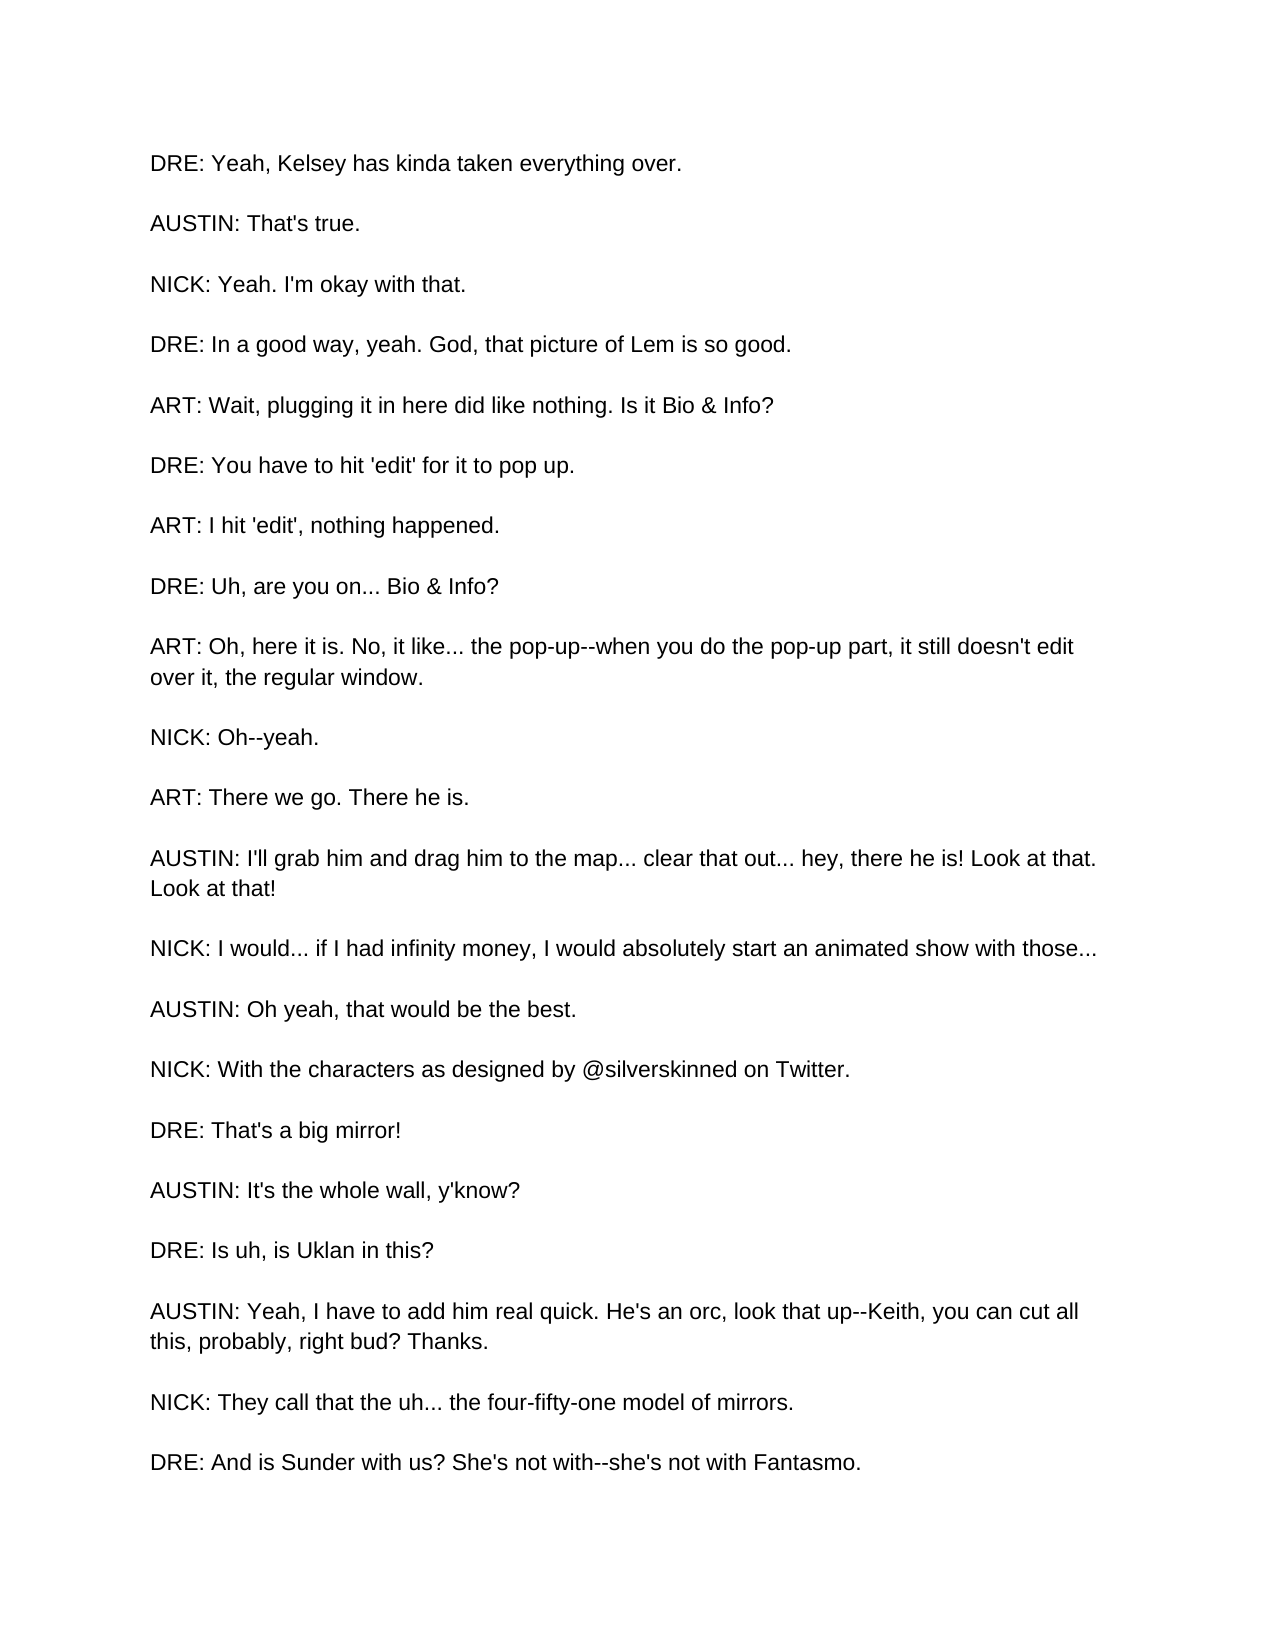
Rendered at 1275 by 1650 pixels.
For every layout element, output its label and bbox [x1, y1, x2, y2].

text [150, 150, 1125, 1475]
